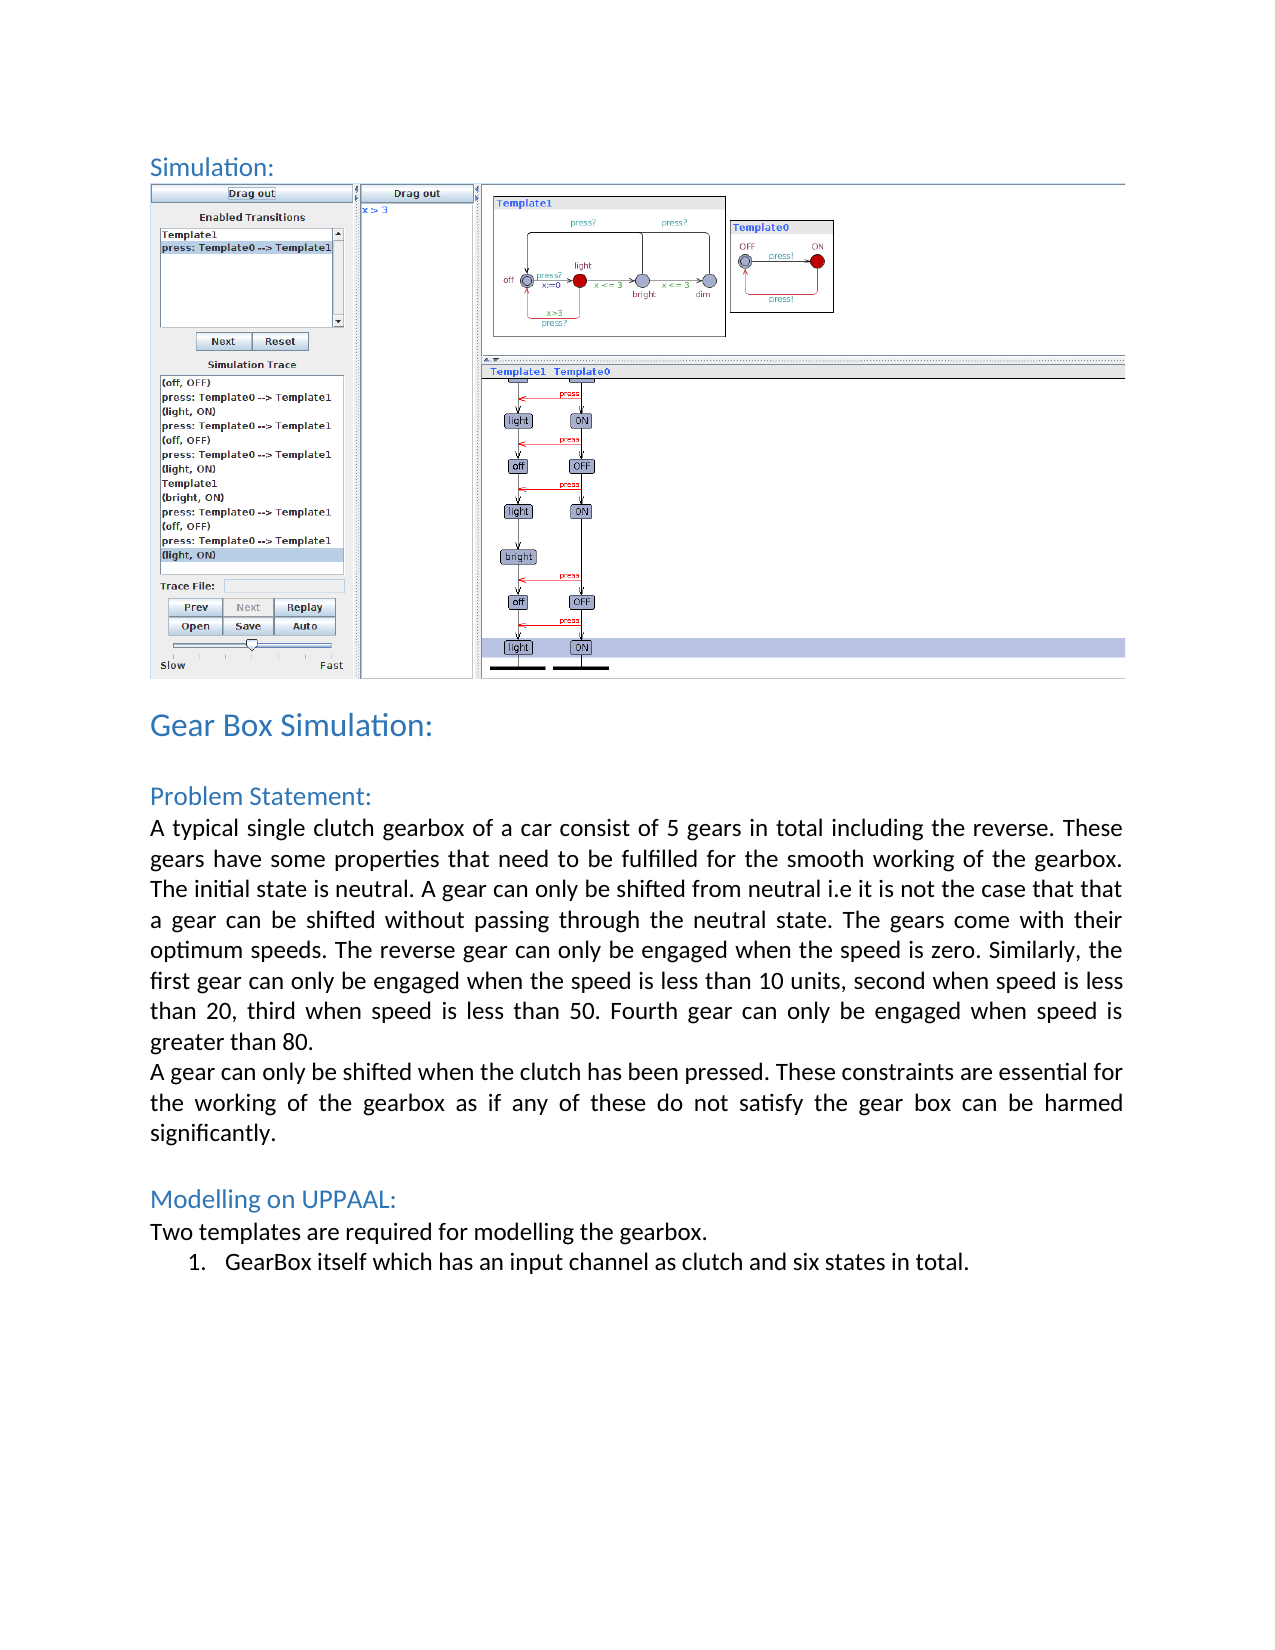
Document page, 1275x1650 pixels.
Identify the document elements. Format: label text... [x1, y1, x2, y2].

subtitle Gear Box Simulation: [150, 704, 1125, 744]
text A typical single clutch gearbox of a car consist of 5 gears in total including the reverse. These gears have some properties that need to be fulfilled for the smooth working of the gearbox. The initial state is neutral. A gear can only be shifted from neutral i.e it is not the case that that a gear can be shifted without passing through the neutral state. The gears come with their optimum speeds. The reverse gear can only be engaged when the speed is zero. Similarly, the first gear can only be engaged when the speed is less than 10 units, second when speed is less than 20, third when speed is less than 50. Fourth gear can only be engaged when speed is greater than 80. [150, 812, 1125, 1056]
subtitle Modelling on UPPAAL: [150, 1183, 1125, 1216]
text Two templates are required for modelling the gearbox. [150, 1216, 1125, 1246]
text A gear can only be shifted when the clutch has been pressed. These constraints are essential for the working of the gearbox as if any of these do not satisfy the gear box can be harmed significantly. [150, 1056, 1125, 1148]
subtitle Problem Statement: [150, 779, 1125, 812]
list GearBox itself which has an input channel as clutch and six states in total. [187, 1246, 1125, 1277]
subtitle Simulation: [150, 150, 1125, 183]
picture [150, 183, 1125, 679]
